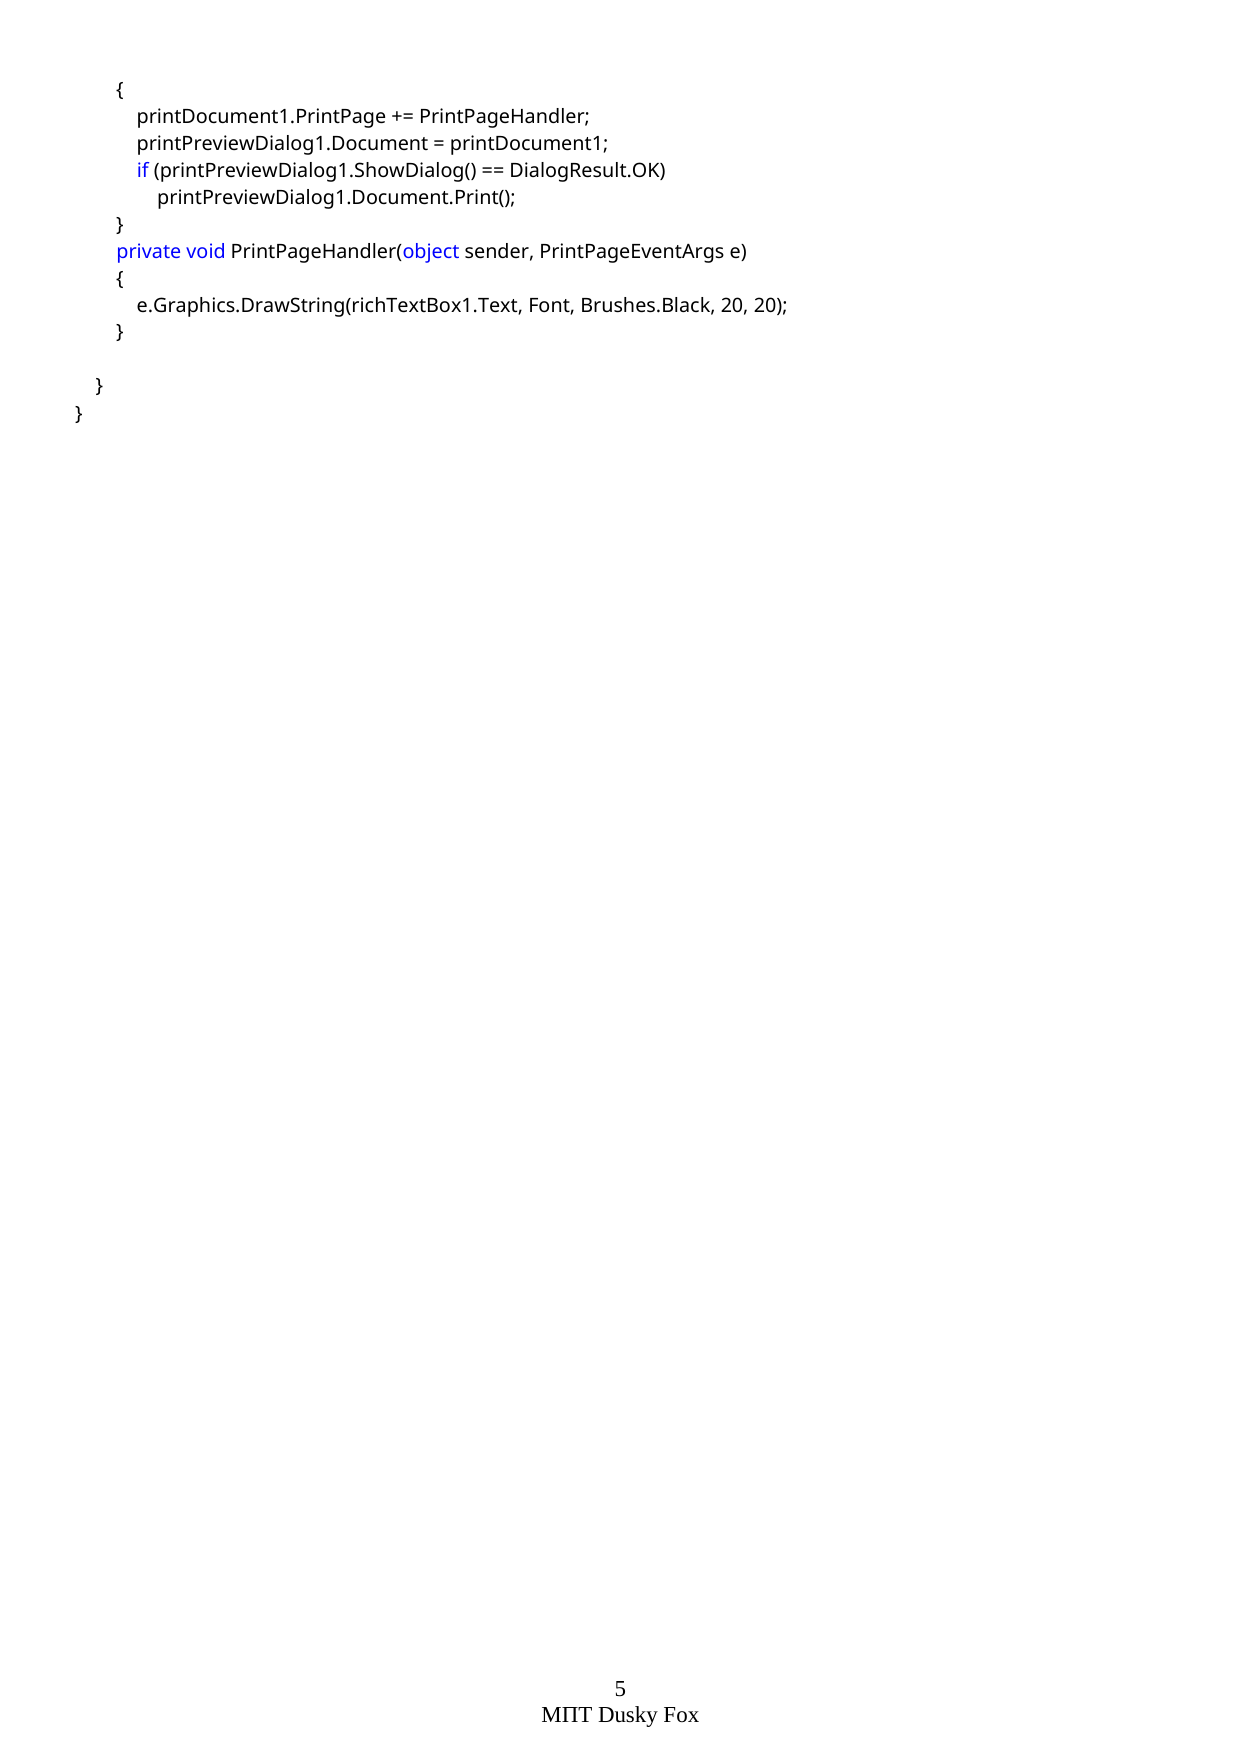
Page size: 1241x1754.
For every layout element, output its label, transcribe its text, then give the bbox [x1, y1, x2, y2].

text { [75, 75, 1165, 102]
text private void PrintPageHandler(object sender, PrintPageEventArgs e) [75, 237, 1165, 264]
text } [75, 318, 1165, 345]
text } [75, 399, 1165, 426]
text printPreviewDialog1.Document.Print(); [75, 183, 1165, 210]
text e.Graphics.DrawString(richTextBox1.Text, Font, Brushes.Black, 20, 20); [75, 291, 1165, 318]
text printDocument1.PrintPage += PrintPageHandler; [75, 102, 1165, 129]
text } [75, 210, 1165, 237]
text { [75, 264, 1165, 291]
text } [75, 372, 1165, 399]
text printPreviewDialog1.Document = printDocument1; [75, 129, 1165, 156]
text if (printPreviewDialog1.ShowDialog() == DialogResult.OK) [75, 156, 1165, 183]
